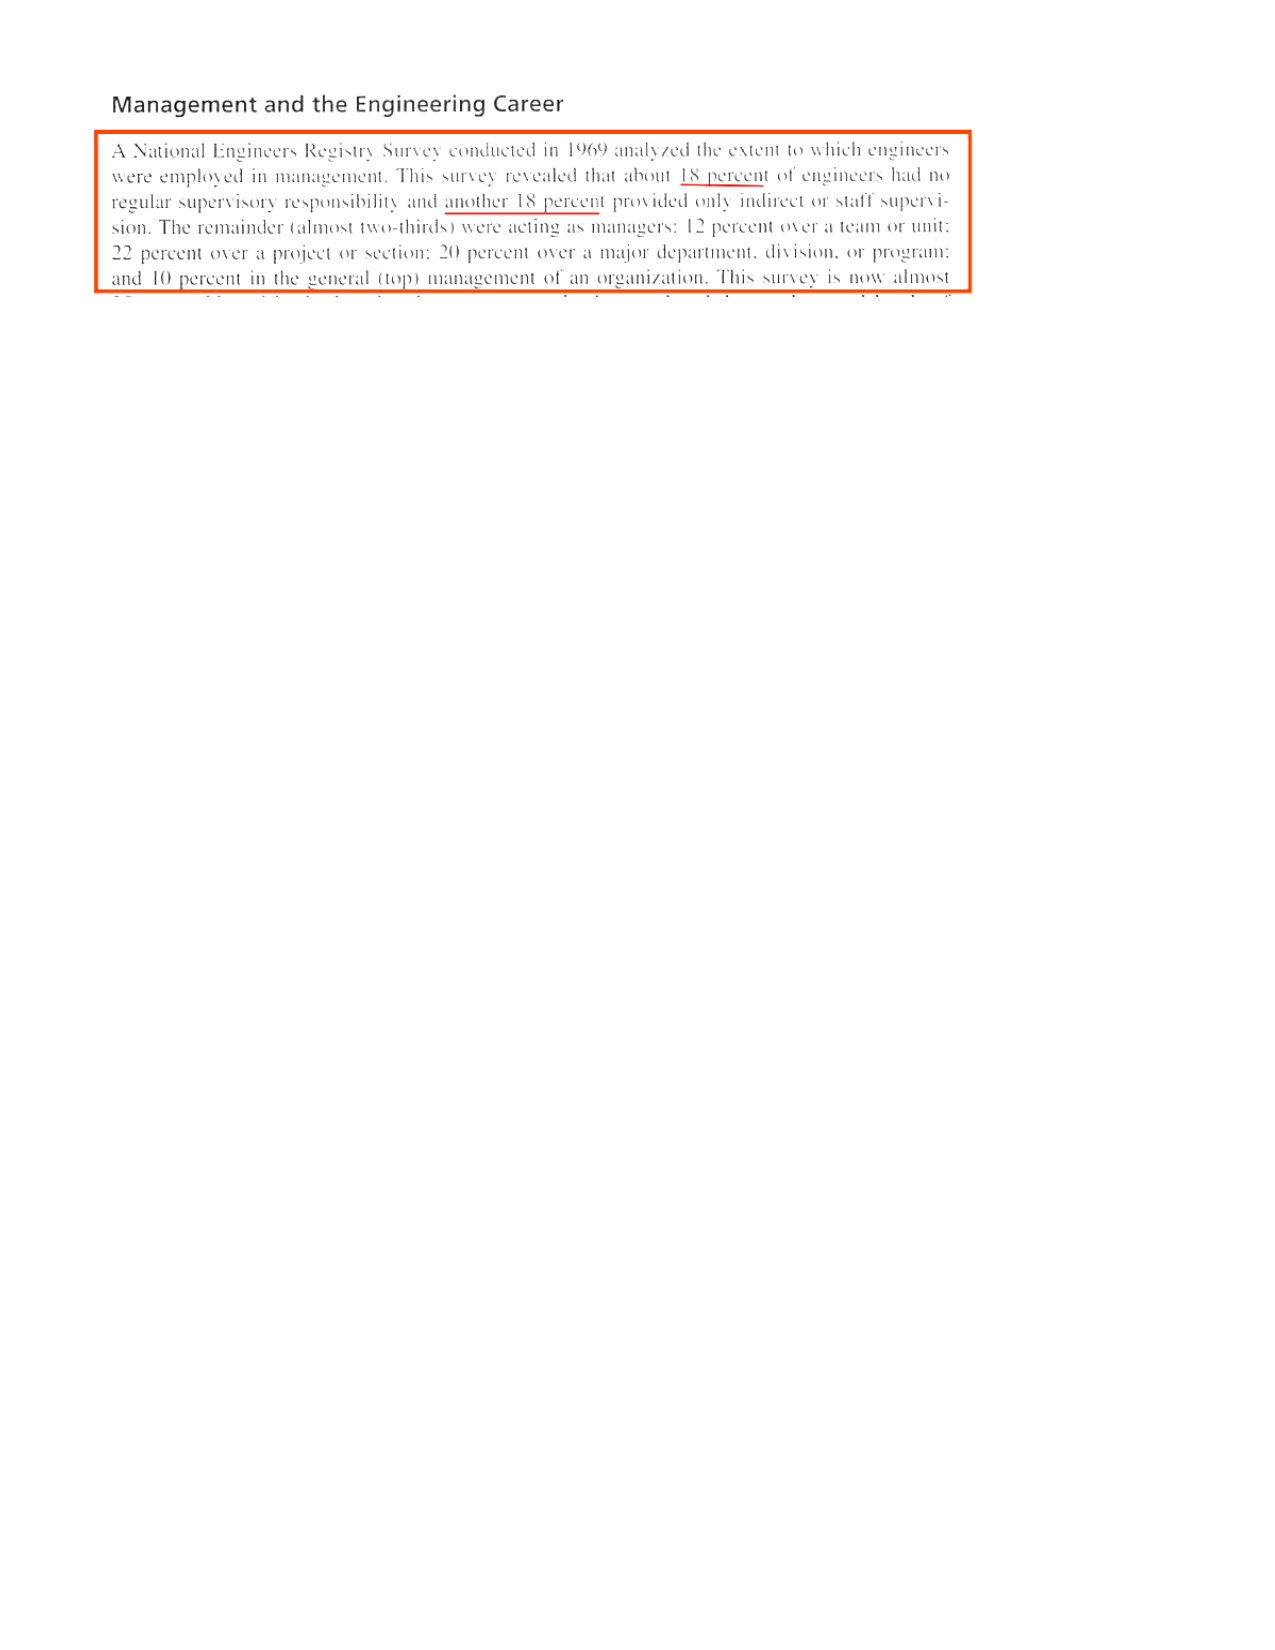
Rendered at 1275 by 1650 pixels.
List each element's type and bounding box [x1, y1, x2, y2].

picture [75, 75, 1011, 297]
